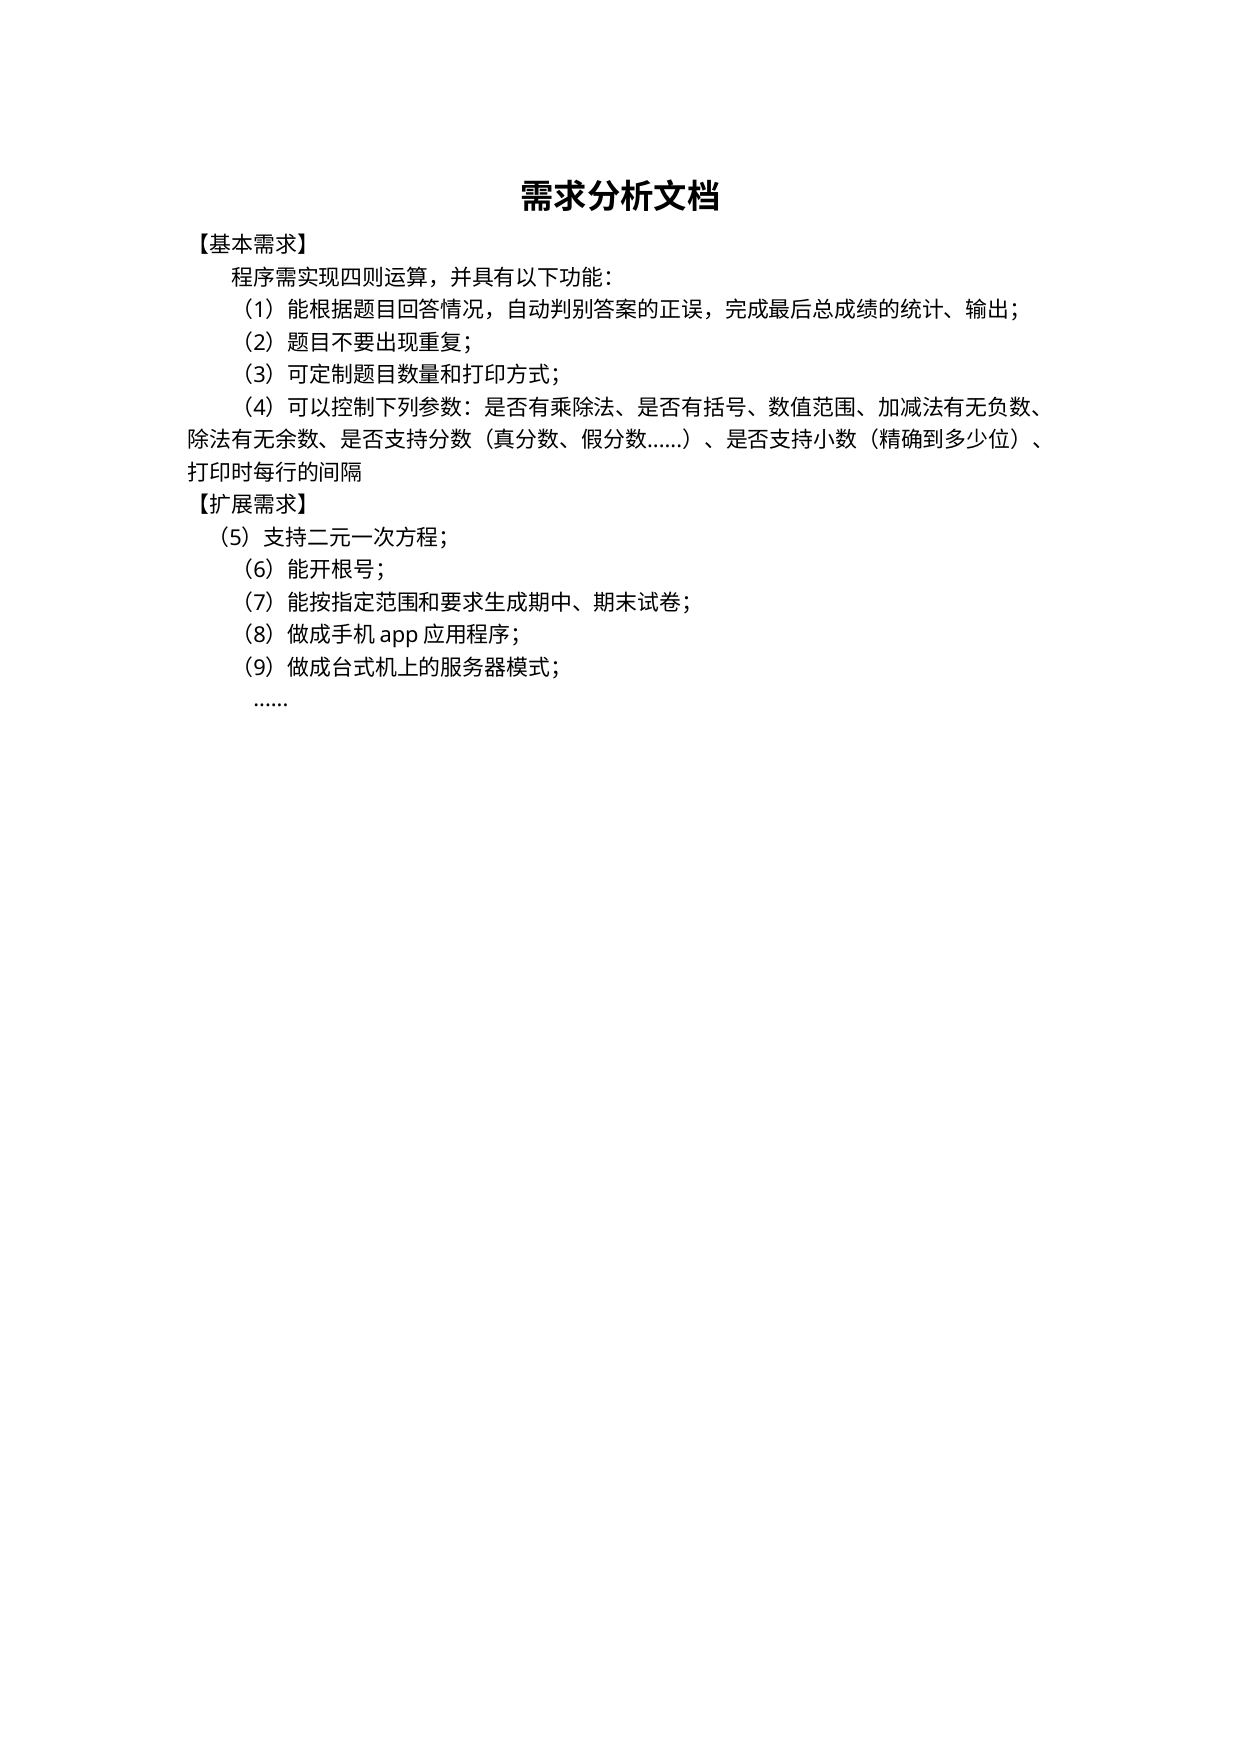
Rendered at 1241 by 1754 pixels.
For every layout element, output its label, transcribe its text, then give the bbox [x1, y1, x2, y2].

text 需求分析文档 [187, 162, 1053, 227]
text ...... [187, 682, 1053, 714]
text 【扩展需求】 [187, 487, 1053, 519]
text （2）题目不要出现重复； [187, 324, 1053, 357]
text （5）支持二元一次方程； [187, 519, 1053, 552]
text （3）可定制题目数量和打印方式； [187, 357, 1053, 389]
text 程序需实现四则运算，并具有以下功能： [187, 259, 1053, 292]
text （6）能开根号； [187, 552, 1053, 584]
text （7）能按指定范围和要求生成期中、期末试卷； [187, 584, 1053, 617]
text （4）可以控制下列参数：是否有乘除法、是否有括号、数值范围、加减法有无负数、除法有无余数、是否支持分数（真分数、假分数......）、是否支持小数（精确到多少位）、打印时每行的间隔 [187, 389, 1053, 487]
text （8）做成手机app应用程序； [187, 617, 1053, 649]
text 【基本需求】 [187, 227, 1053, 259]
text （9）做成台式机上的服务器模式； [187, 649, 1053, 682]
text （1）能根据题目回答情况，自动判别答案的正误，完成最后总成绩的统计、输出； [187, 292, 1053, 324]
